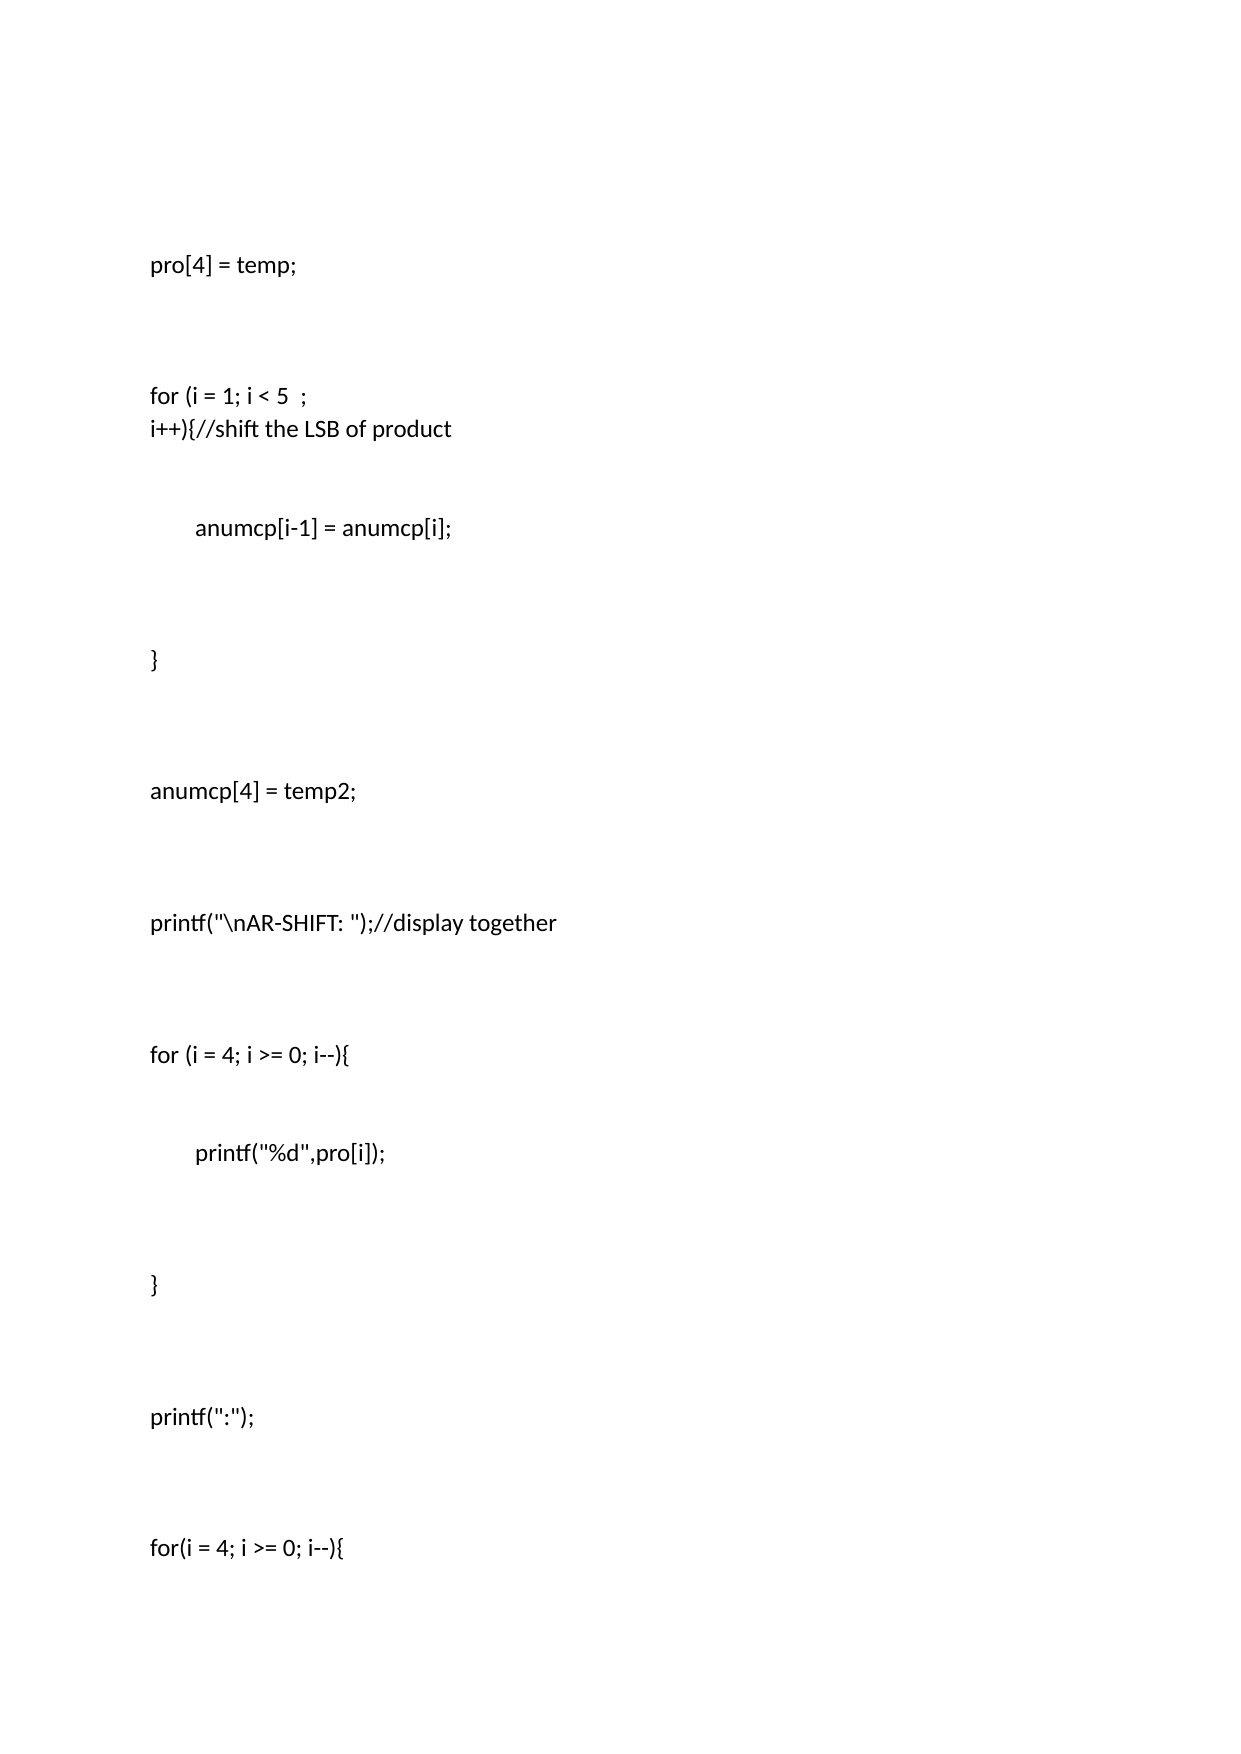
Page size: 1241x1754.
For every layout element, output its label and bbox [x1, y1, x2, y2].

text [150, 150, 1090, 1596]
